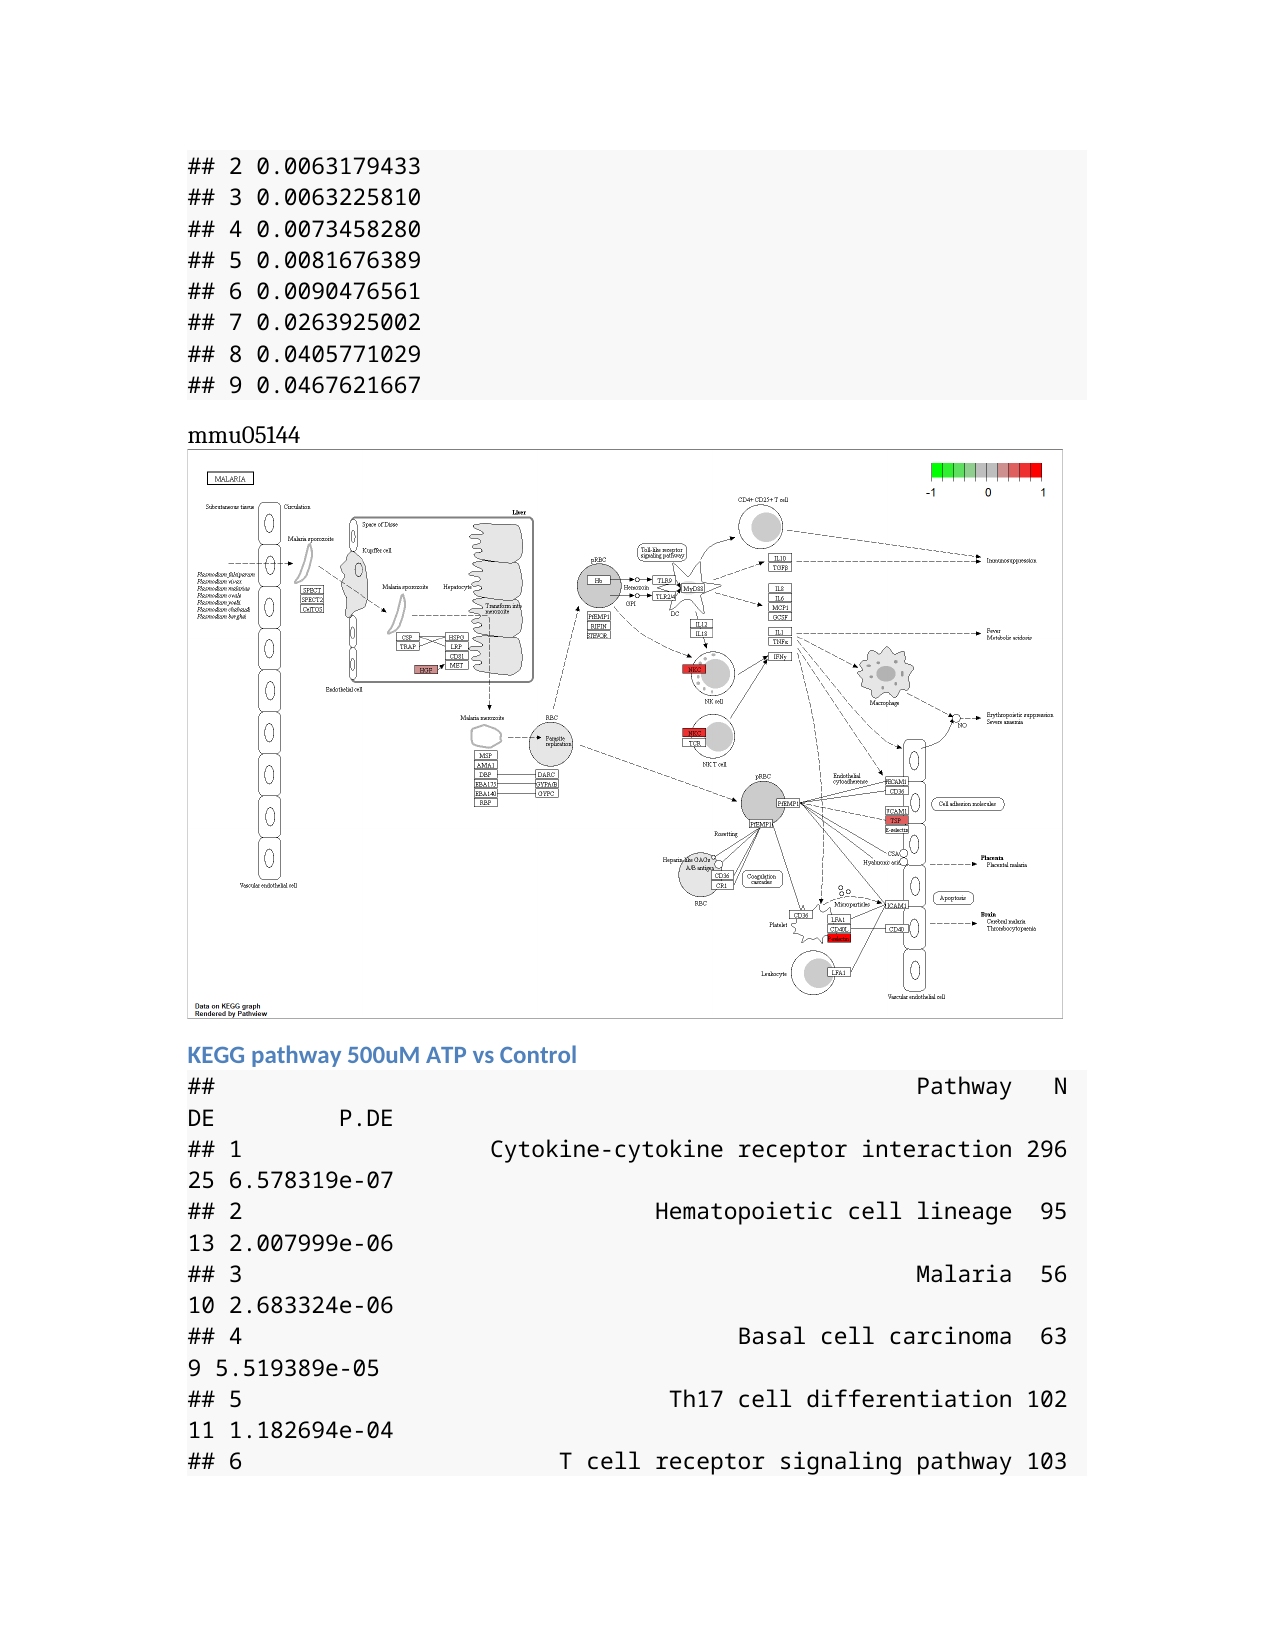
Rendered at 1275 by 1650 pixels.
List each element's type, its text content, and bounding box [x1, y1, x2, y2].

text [187, 150, 1087, 400]
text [187, 1070, 1087, 1476]
subtitle KEGG pathway 500uM ATP vs Control [187, 1040, 1087, 1070]
picture [187, 449, 1063, 1019]
